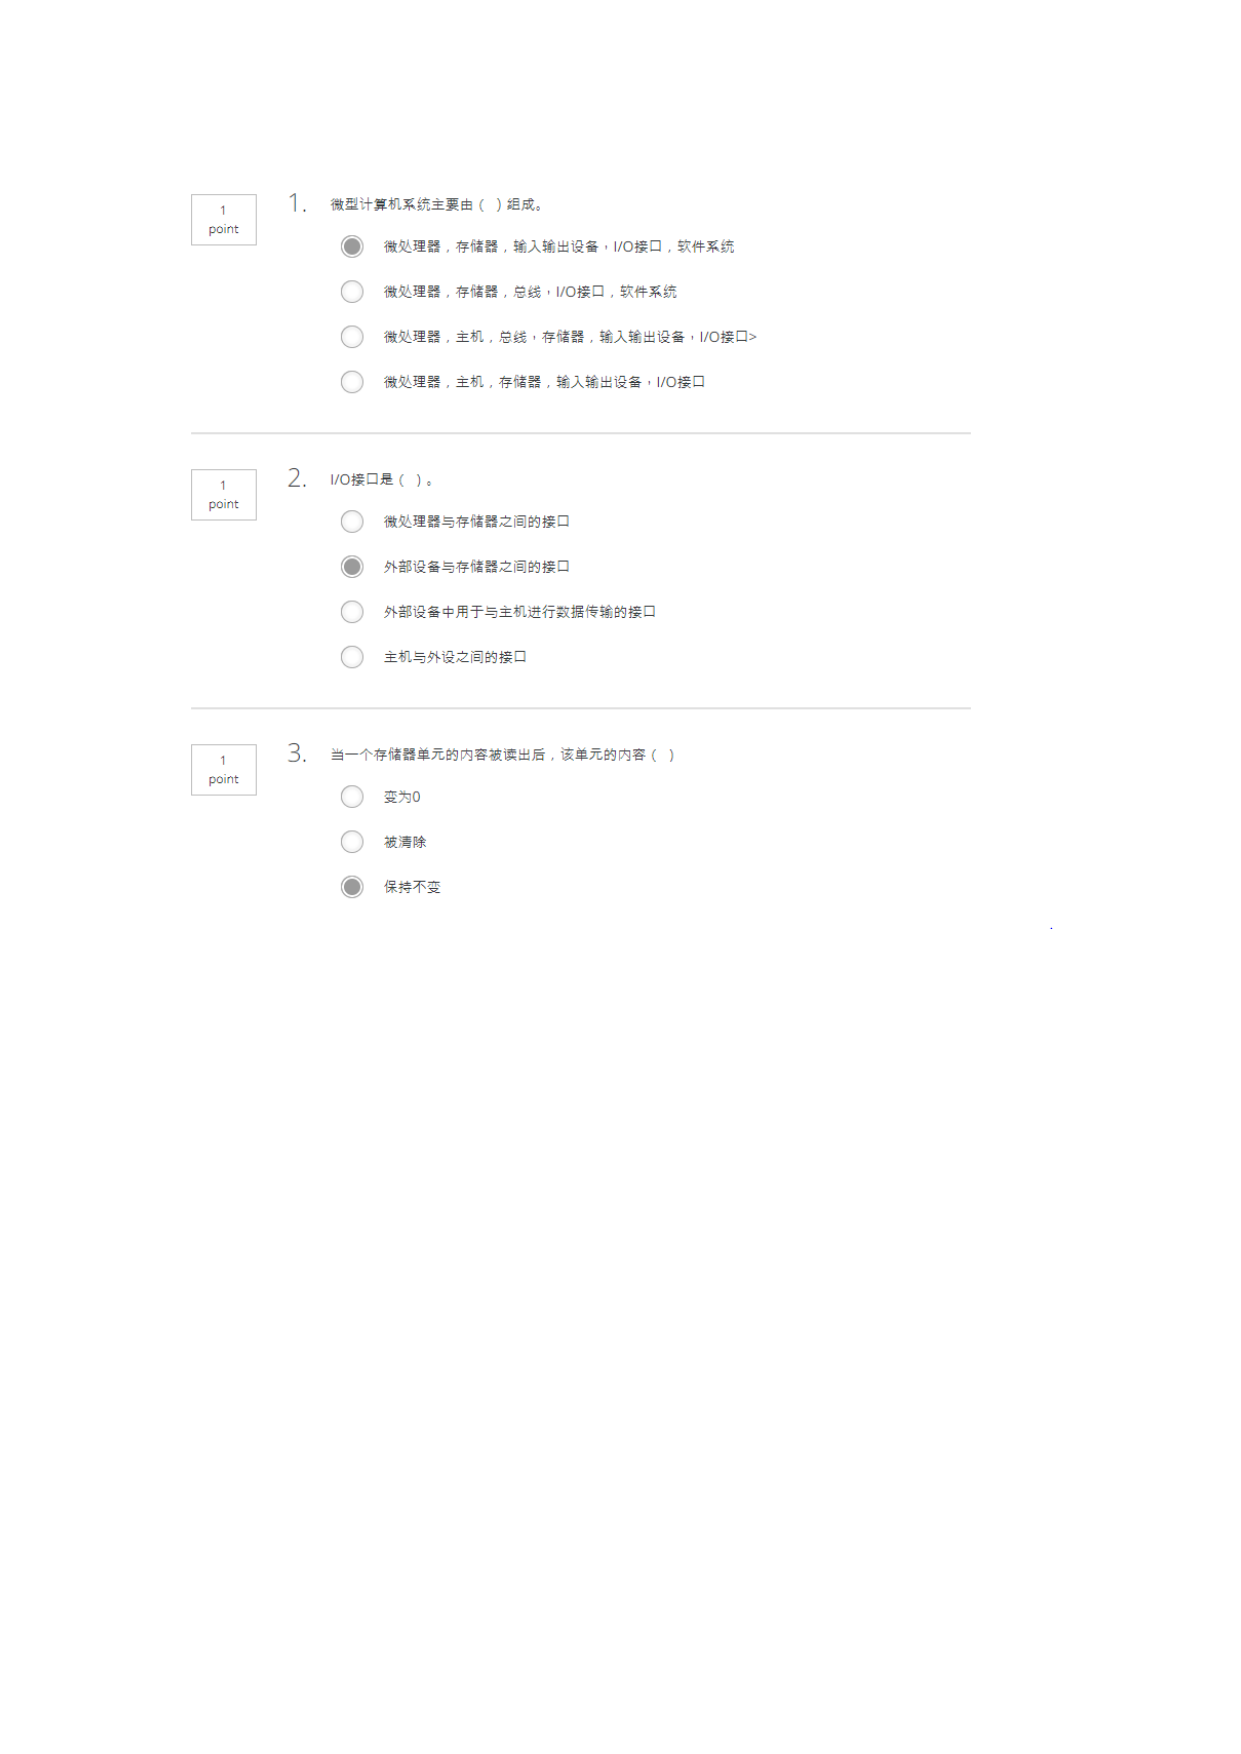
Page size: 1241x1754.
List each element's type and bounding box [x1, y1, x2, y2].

picture [187, 150, 1053, 929]
